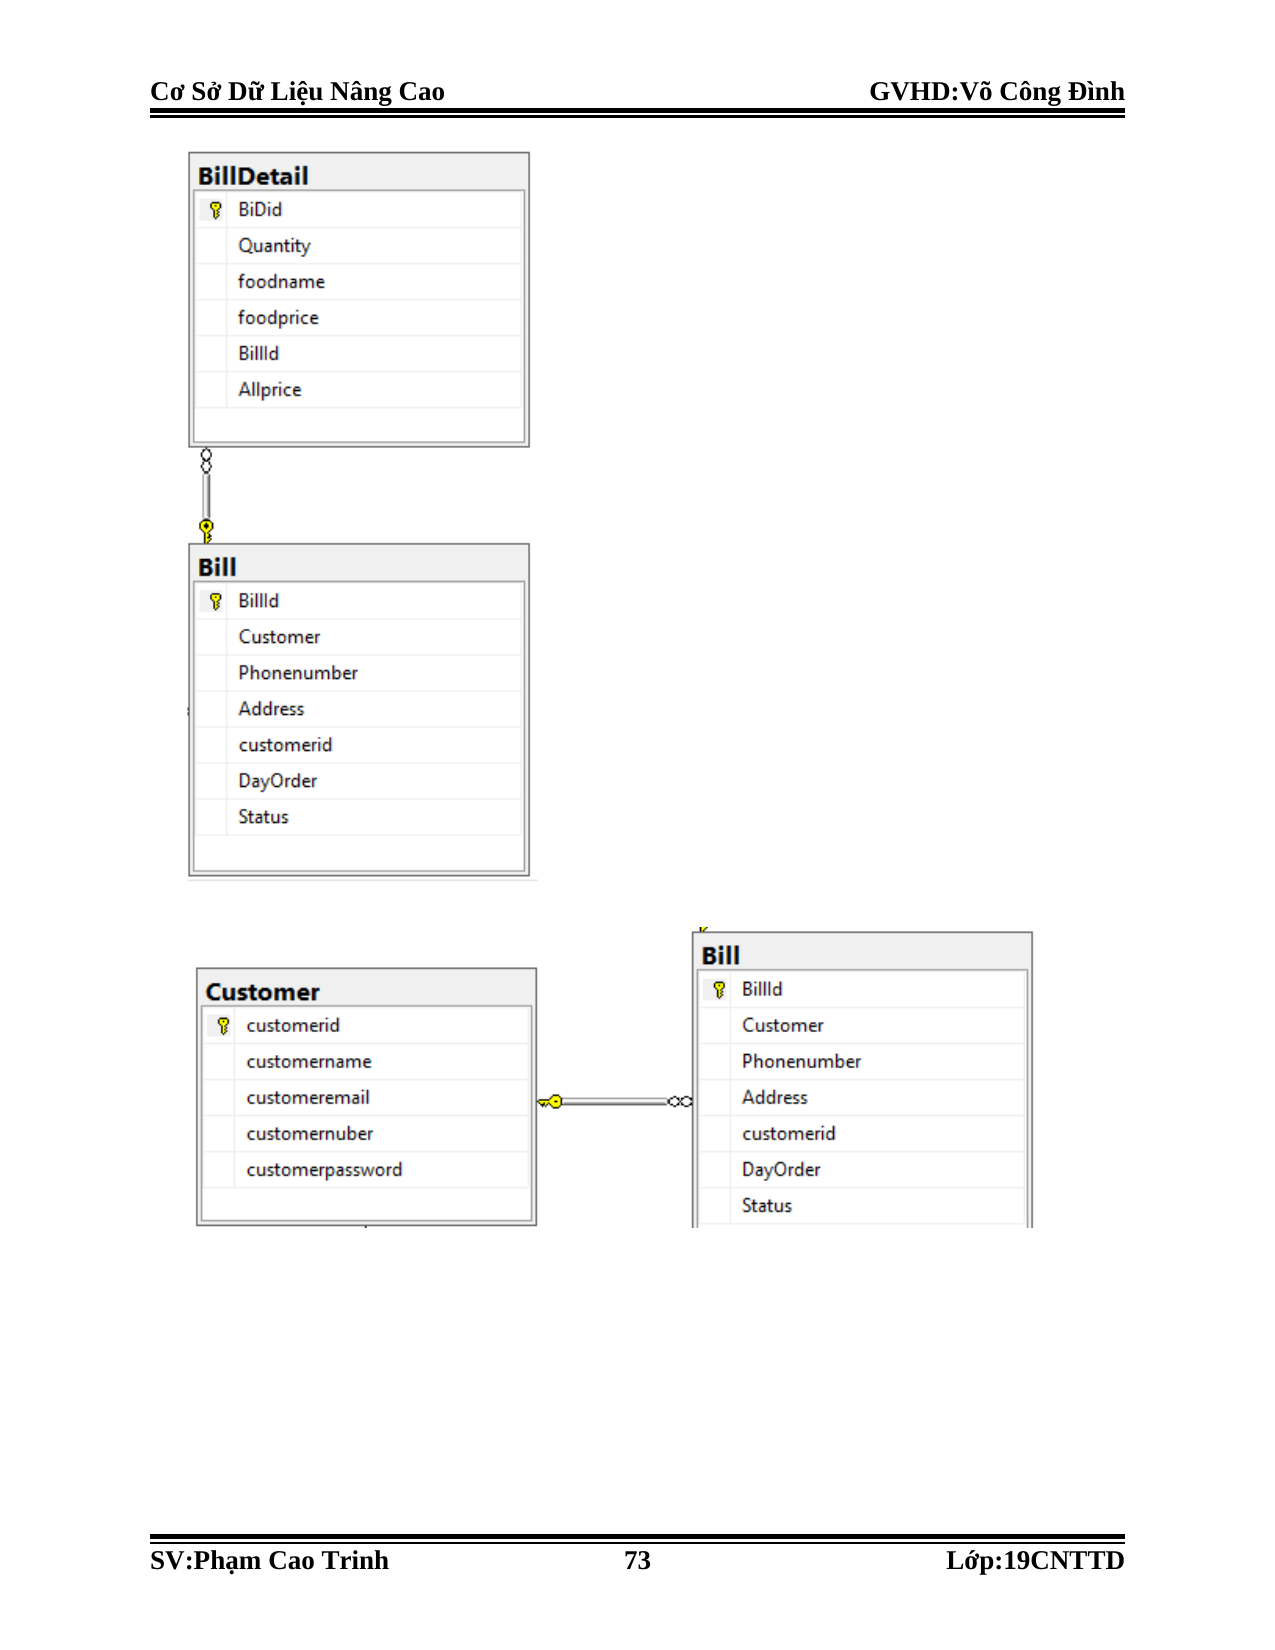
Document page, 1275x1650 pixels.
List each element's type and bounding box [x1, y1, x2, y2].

picture [187, 927, 1102, 1228]
picture [187, 150, 538, 883]
